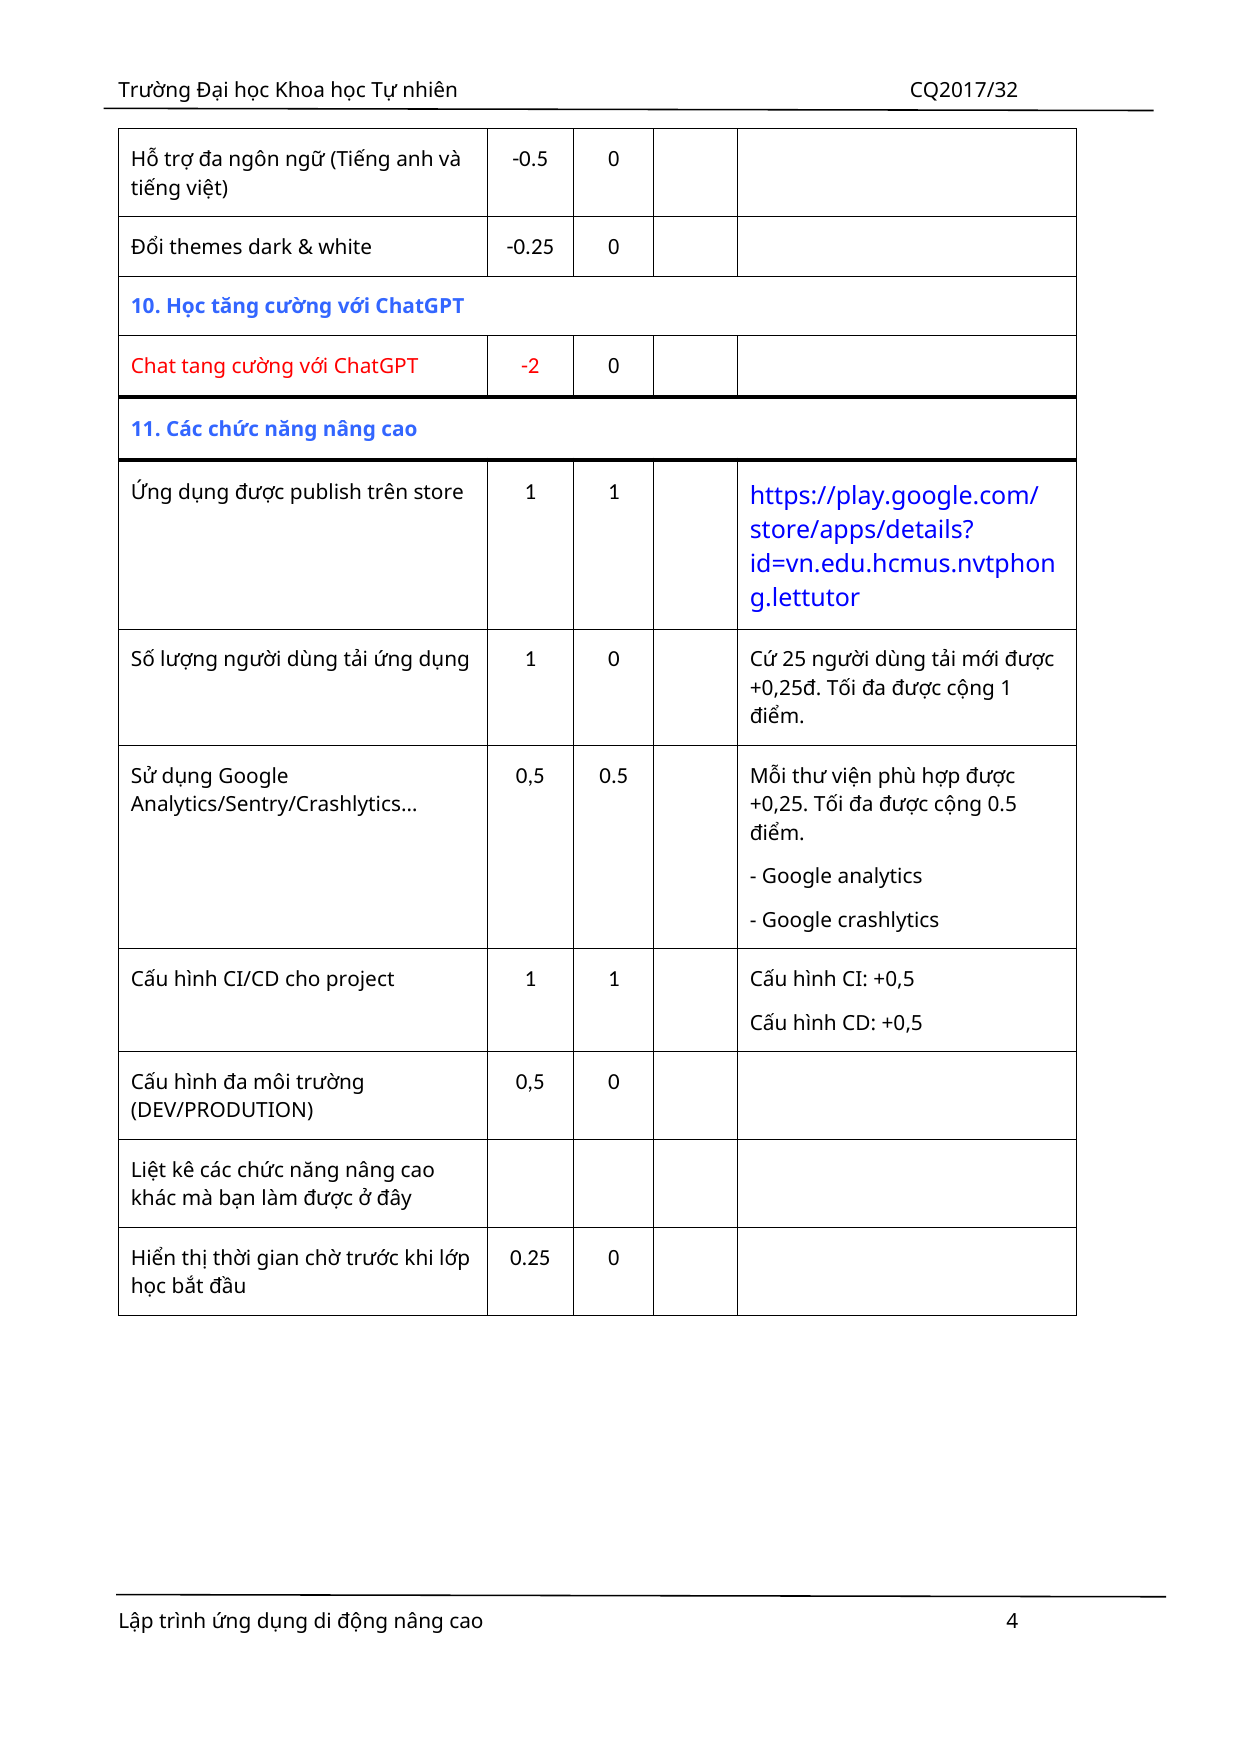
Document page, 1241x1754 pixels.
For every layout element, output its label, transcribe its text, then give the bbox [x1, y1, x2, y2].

table_cell [738, 1228, 1076, 1315]
table_cell 1 [488, 949, 573, 1051]
table_cell Chat tang cường với ChatGPT [119, 336, 487, 394]
table_cell Cứ 25 người dùng tải mới được +0,25đ. Tối đa được cộng 1 điểm. [738, 630, 1076, 745]
table_cell [738, 129, 1076, 216]
table_cell [654, 462, 737, 628]
table_cell Cấu hình CI: +0,5 Cấu hình CD: +0,5 [738, 949, 1076, 1051]
table_cell 1 [488, 630, 573, 745]
table_cell [738, 1140, 1076, 1227]
table_cell [654, 336, 737, 394]
table_cell [738, 1052, 1076, 1139]
table_cell 0.25 [488, 1228, 573, 1315]
table_cell [654, 746, 737, 948]
table_cell Đổi themes dark & white [119, 217, 487, 276]
table_cell 0.5 [574, 746, 653, 948]
table_cell [738, 336, 1076, 394]
table_cell [654, 129, 737, 216]
table_cell 0,5 [488, 1052, 573, 1139]
table_cell Liệt kê các chức năng nâng cao khác mà bạn làm được ở đây [119, 1140, 487, 1227]
table_cell Ứng dụng được publish trên store [119, 462, 487, 628]
table_cell Mỗi thư viện phù hợp được +0,25. Tối đa được cộng 0.5 điểm. - Google analytics - Google crashlytics [738, 746, 1076, 948]
table_cell 0 [574, 1228, 653, 1315]
table_cell [488, 1140, 573, 1227]
table_cell 0 [574, 217, 653, 276]
table_cell [654, 1140, 737, 1227]
table_cell 10. Học tăng cường với ChatGPT [119, 277, 1076, 335]
table_cell Cấu hình CI/CD cho project [119, 949, 487, 1051]
table_cell 0 [574, 129, 653, 216]
table_cell -2 [488, 336, 573, 394]
table_cell 0 [574, 336, 653, 394]
table_cell Hỗ trợ đa ngôn ngữ (Tiếng anh và tiếng việt) [119, 129, 487, 216]
table_cell 0,5 [488, 746, 573, 948]
table_cell -0.5 [488, 129, 573, 216]
table_cell Sử dụng Google Analytics/Sentry/Crashlytics… [119, 746, 487, 948]
table_cell [574, 1140, 653, 1227]
table_cell [654, 1052, 737, 1139]
table_cell Số lượng người dùng tải ứng dụng [119, 630, 487, 745]
table_cell 1 [488, 462, 573, 628]
table_cell [654, 1228, 737, 1315]
table_cell https://play.google.com/store/apps/details?id=vn.edu.hcmus.nvtphong.lettutor [738, 462, 1076, 628]
table_cell [654, 217, 737, 276]
table_cell 11. Các chức năng nâng cao [119, 399, 1076, 458]
table_cell [654, 949, 737, 1051]
table_cell [738, 217, 1076, 276]
table_cell 1 [574, 949, 653, 1051]
table_cell Cấu hình đa môi trường (DEV/PRODUTION) [119, 1052, 487, 1139]
table_cell -0.25 [488, 217, 573, 276]
table_cell Hiển thị thời gian chờ trước khi lớp học bắt đầu [119, 1228, 487, 1315]
table_cell 0 [574, 630, 653, 745]
table_cell 0 [574, 1052, 653, 1139]
table_cell [654, 630, 737, 745]
table_cell 1 [574, 462, 653, 628]
